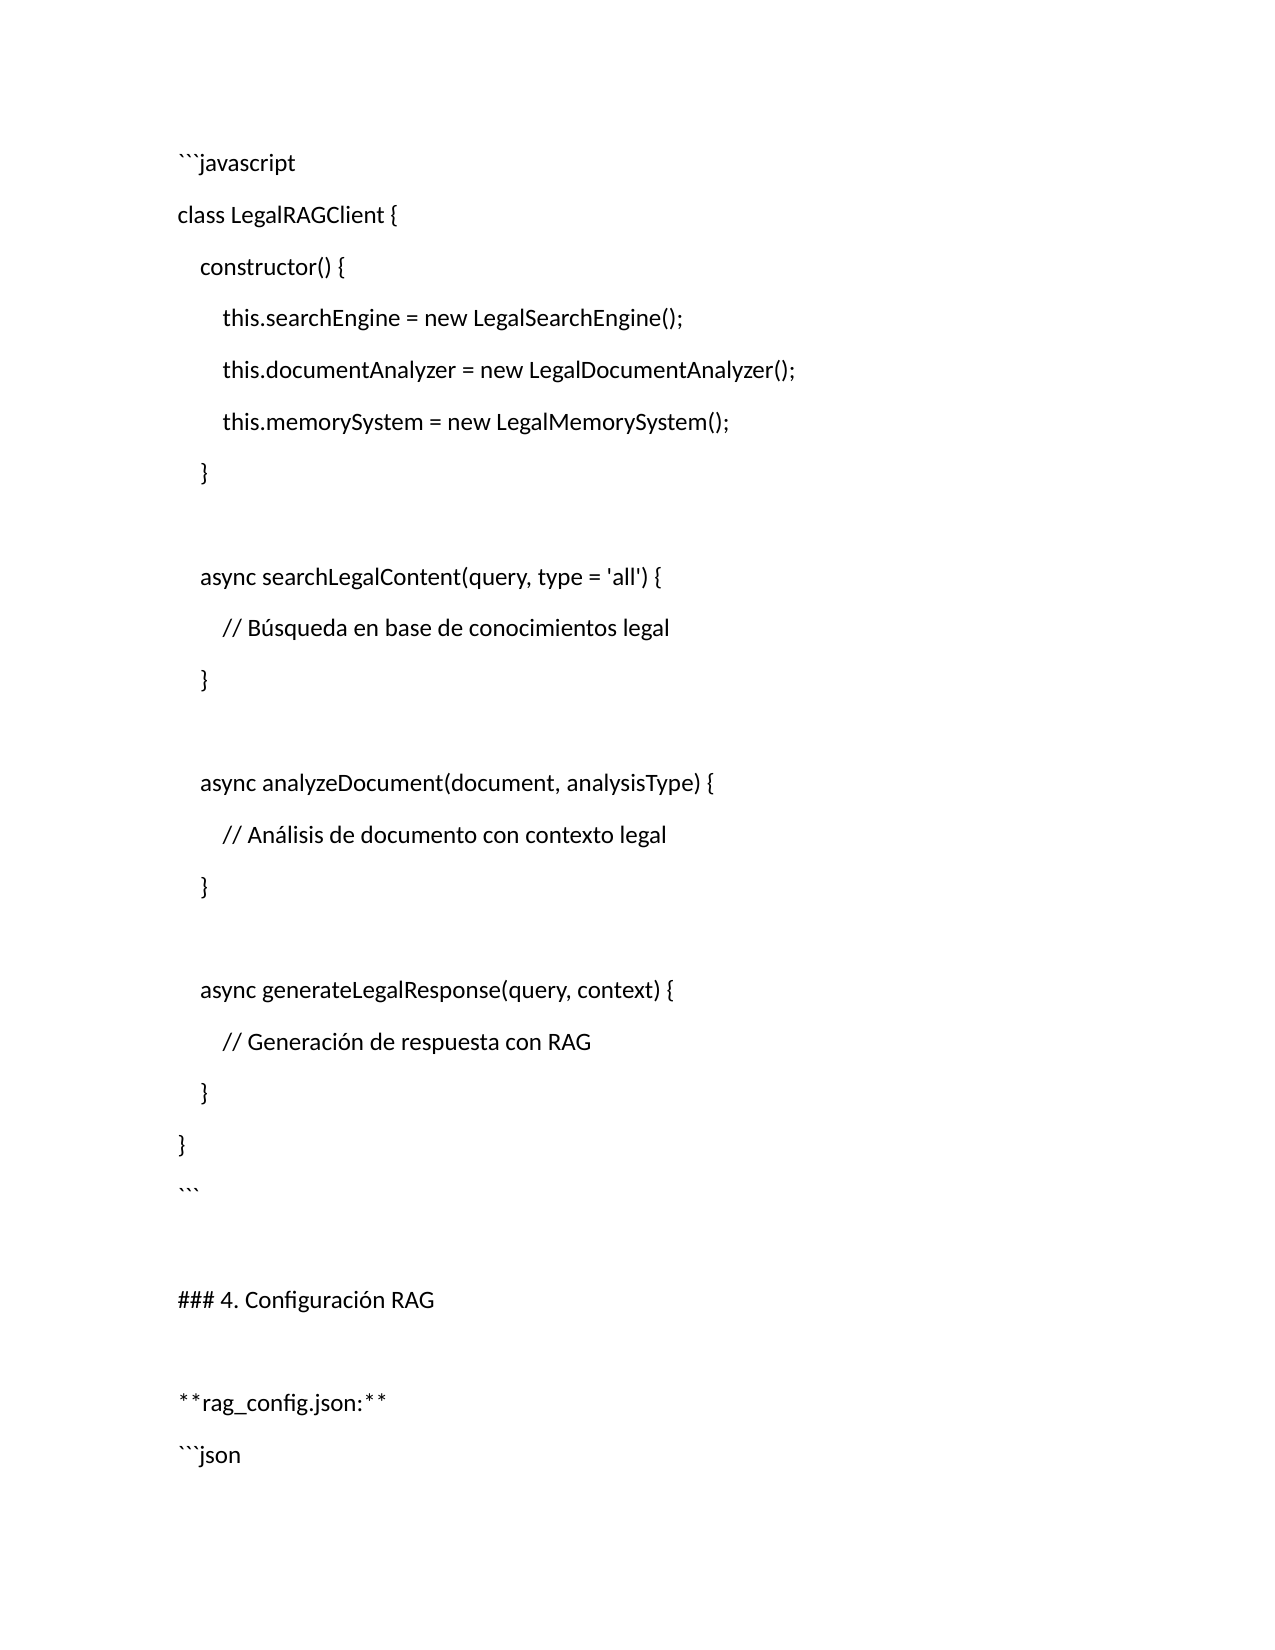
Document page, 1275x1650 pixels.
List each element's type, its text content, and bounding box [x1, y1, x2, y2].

text // Búsqueda en base de conocimientos legal [177, 613, 1098, 643]
text async analyzeDocument(document, analysisType) { [177, 768, 1098, 798]
text constructor() { [177, 251, 1098, 281]
text } [177, 458, 1098, 488]
text ```javascript [177, 148, 1098, 178]
text ```json [177, 1439, 1098, 1470]
text this.memorySystem = new LegalMemorySystem(); [177, 406, 1098, 436]
text // Análisis de documento con contexto legal [177, 819, 1098, 850]
text ``` [177, 1181, 1098, 1211]
text this.documentAnalyzer = new LegalDocumentAnalyzer(); [177, 354, 1098, 385]
text **rag_config.json:** [177, 1388, 1098, 1418]
text } [177, 1129, 1098, 1160]
text } [177, 1078, 1098, 1108]
text // Generación de respuesta con RAG [177, 1026, 1098, 1056]
text class LegalRAGClient { [177, 199, 1098, 230]
text this.searchEngine = new LegalSearchEngine(); [177, 303, 1098, 333]
text } [177, 871, 1098, 901]
text ### 4. Configuración RAG [177, 1284, 1098, 1315]
text async generateLegalResponse(query, context) { [177, 974, 1098, 1005]
text } [177, 664, 1098, 695]
text async searchLegalContent(query, type = 'all') { [177, 561, 1098, 591]
